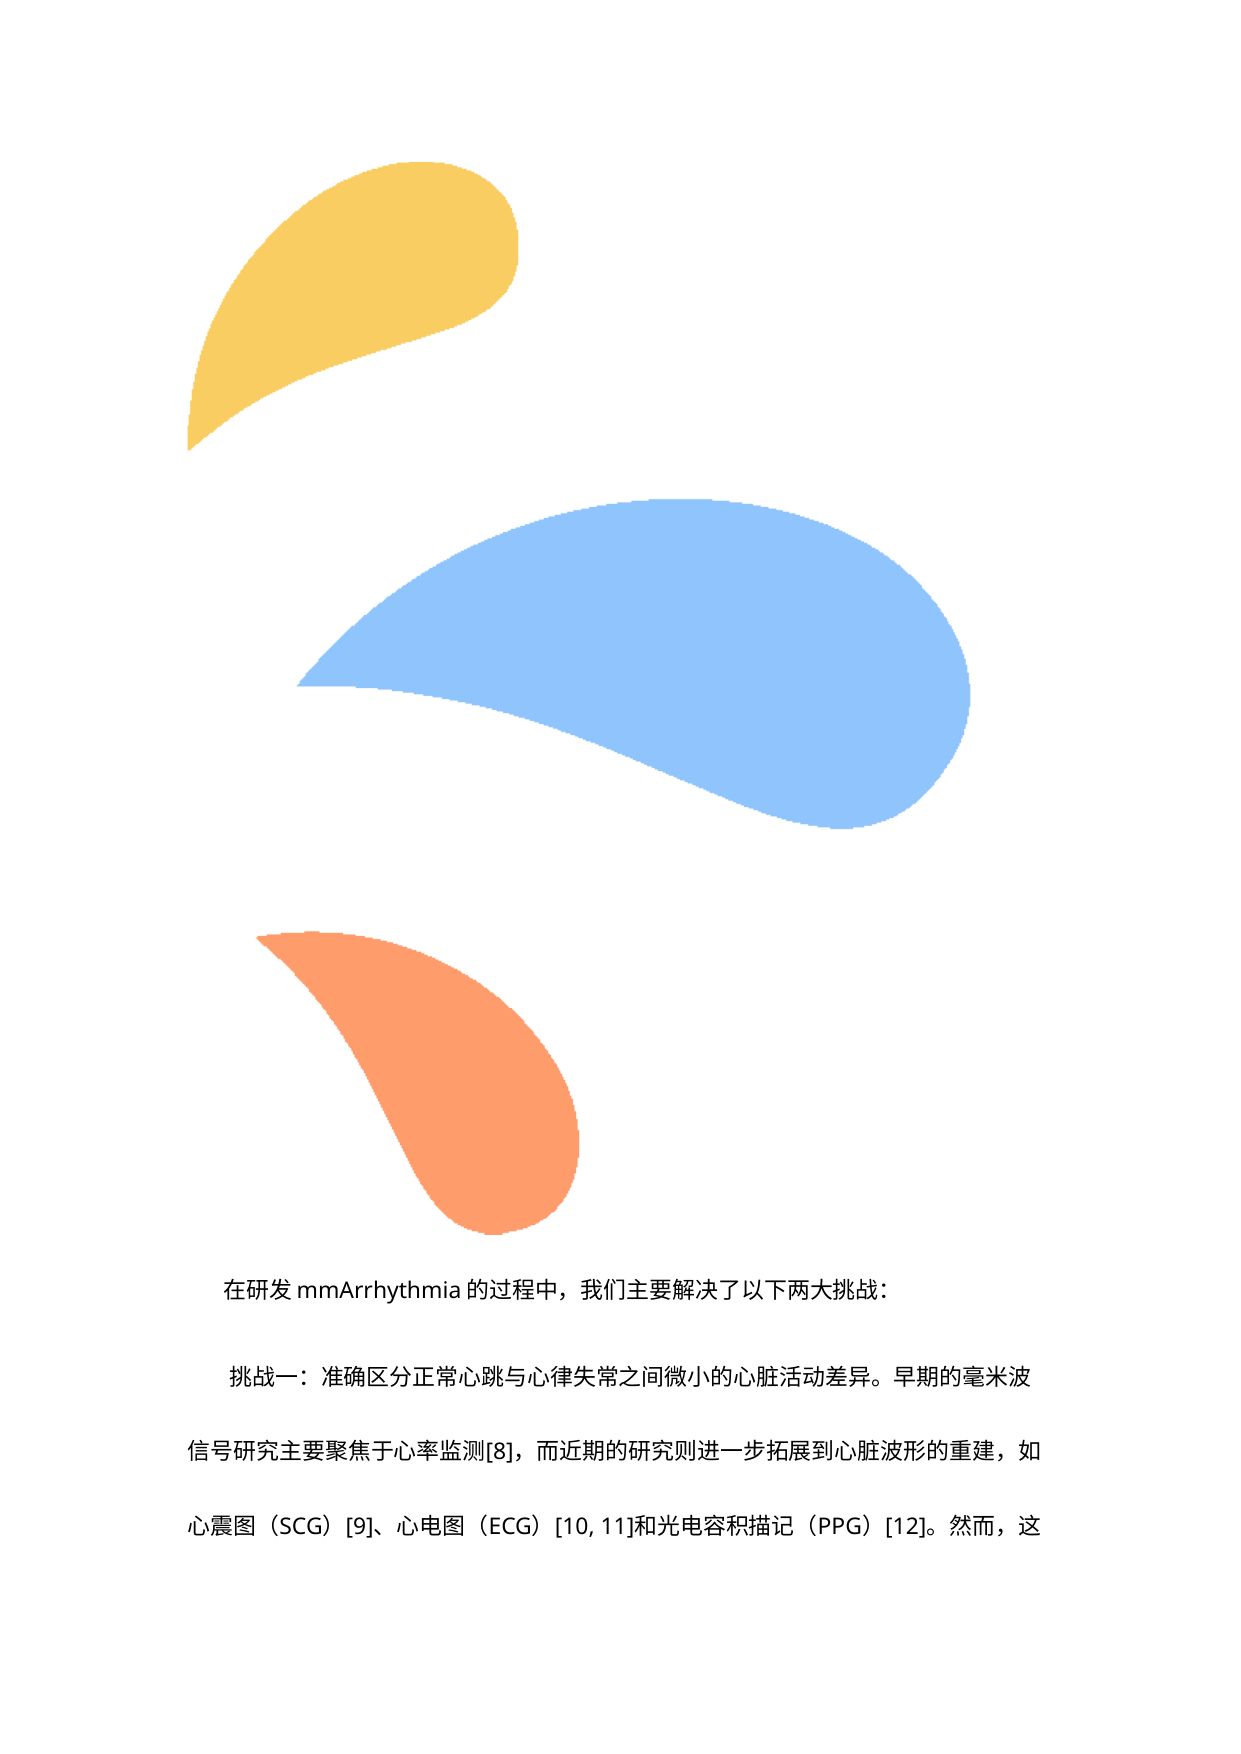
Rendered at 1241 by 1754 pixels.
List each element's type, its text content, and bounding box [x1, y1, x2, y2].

picture [187, 162, 971, 1235]
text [187, 1342, 1053, 1557]
text 在研发mmArrhythmia的过程中，我们主要解决了以下两大挑战： [187, 1256, 1053, 1321]
